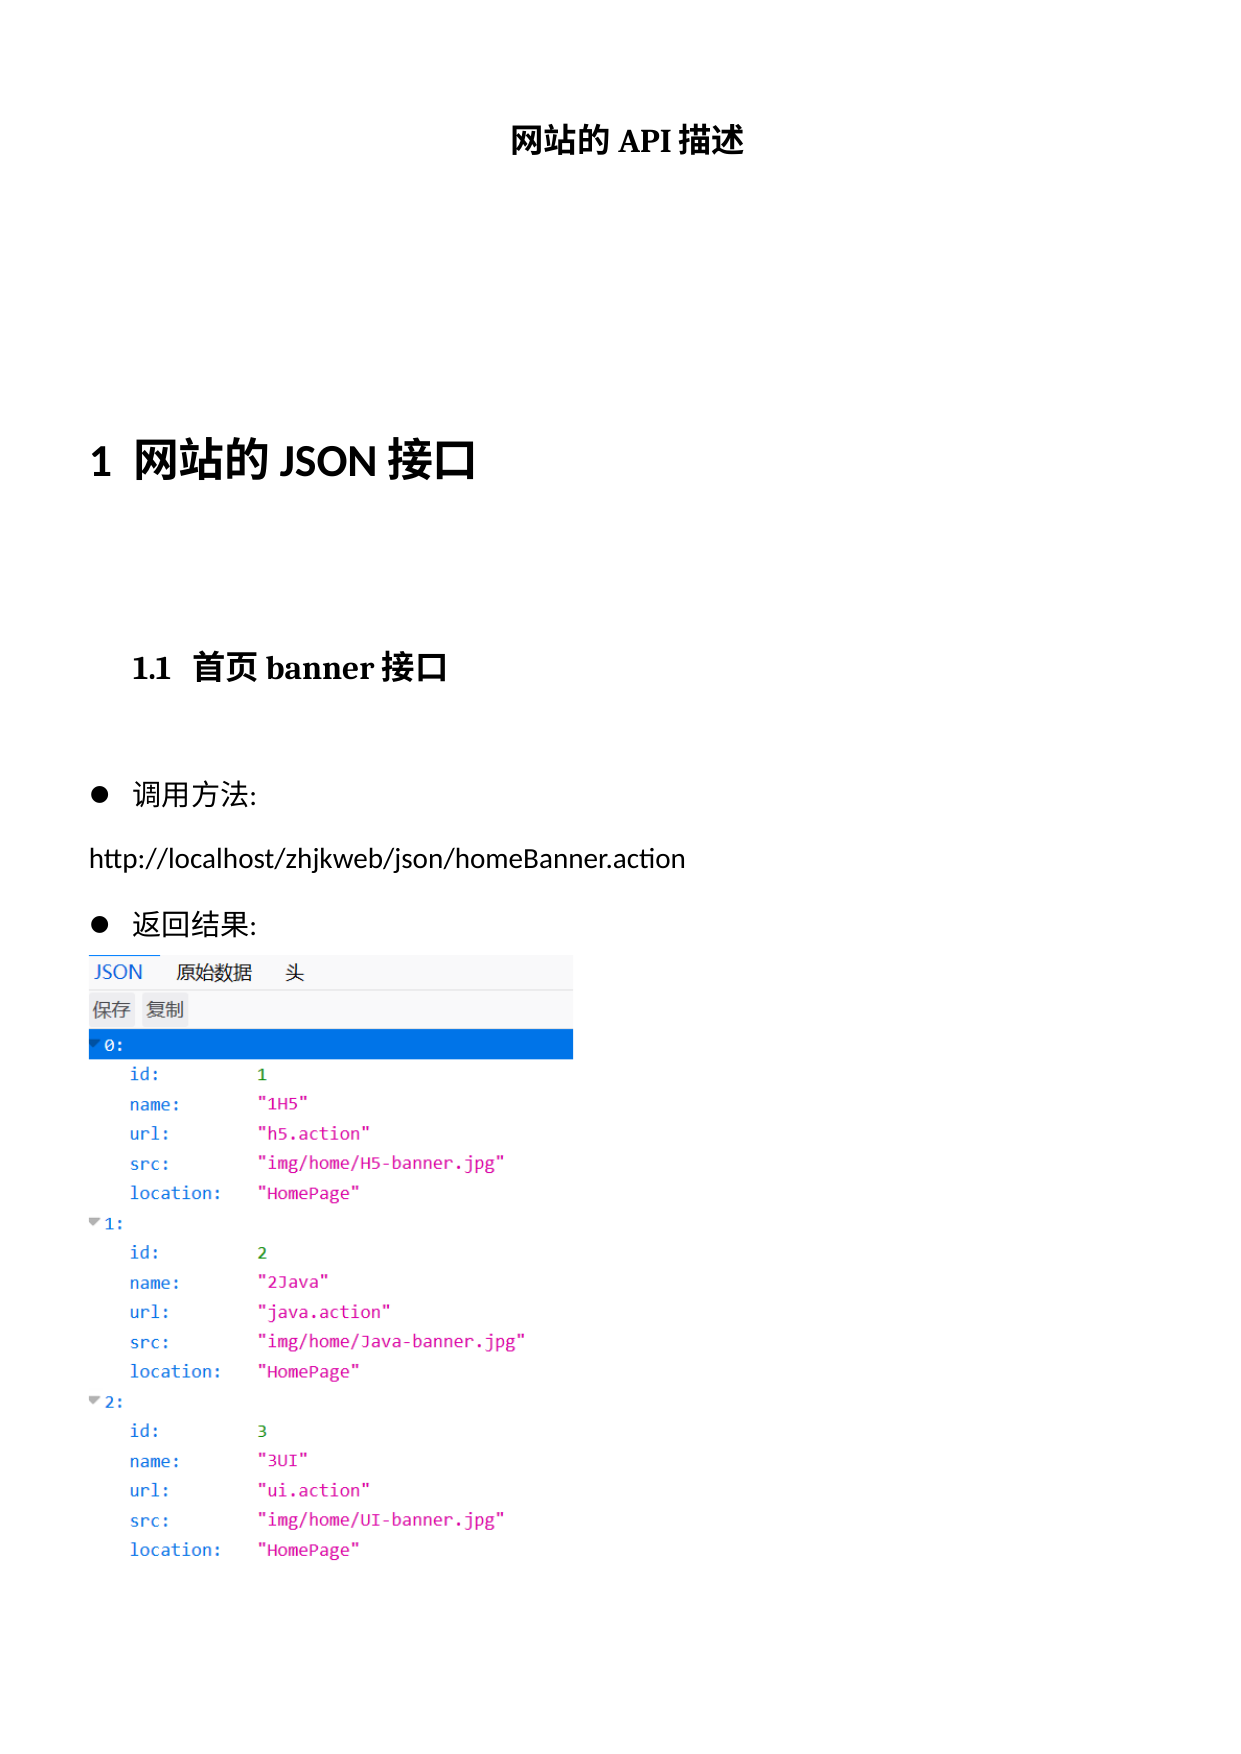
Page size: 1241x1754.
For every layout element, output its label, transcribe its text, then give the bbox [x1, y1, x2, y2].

list 调用方法: [89, 760, 1167, 825]
subtitle 首页banner 接口 [133, 633, 1167, 698]
text http://localhost/zhjkweb/json/homeBanner.action [89, 825, 1167, 890]
subtitle 网站的JSON接口 [89, 407, 1167, 505]
list 返回结果: [89, 890, 1167, 955]
picture [88, 955, 574, 1606]
title 网站的 API描述 [89, 106, 1167, 171]
